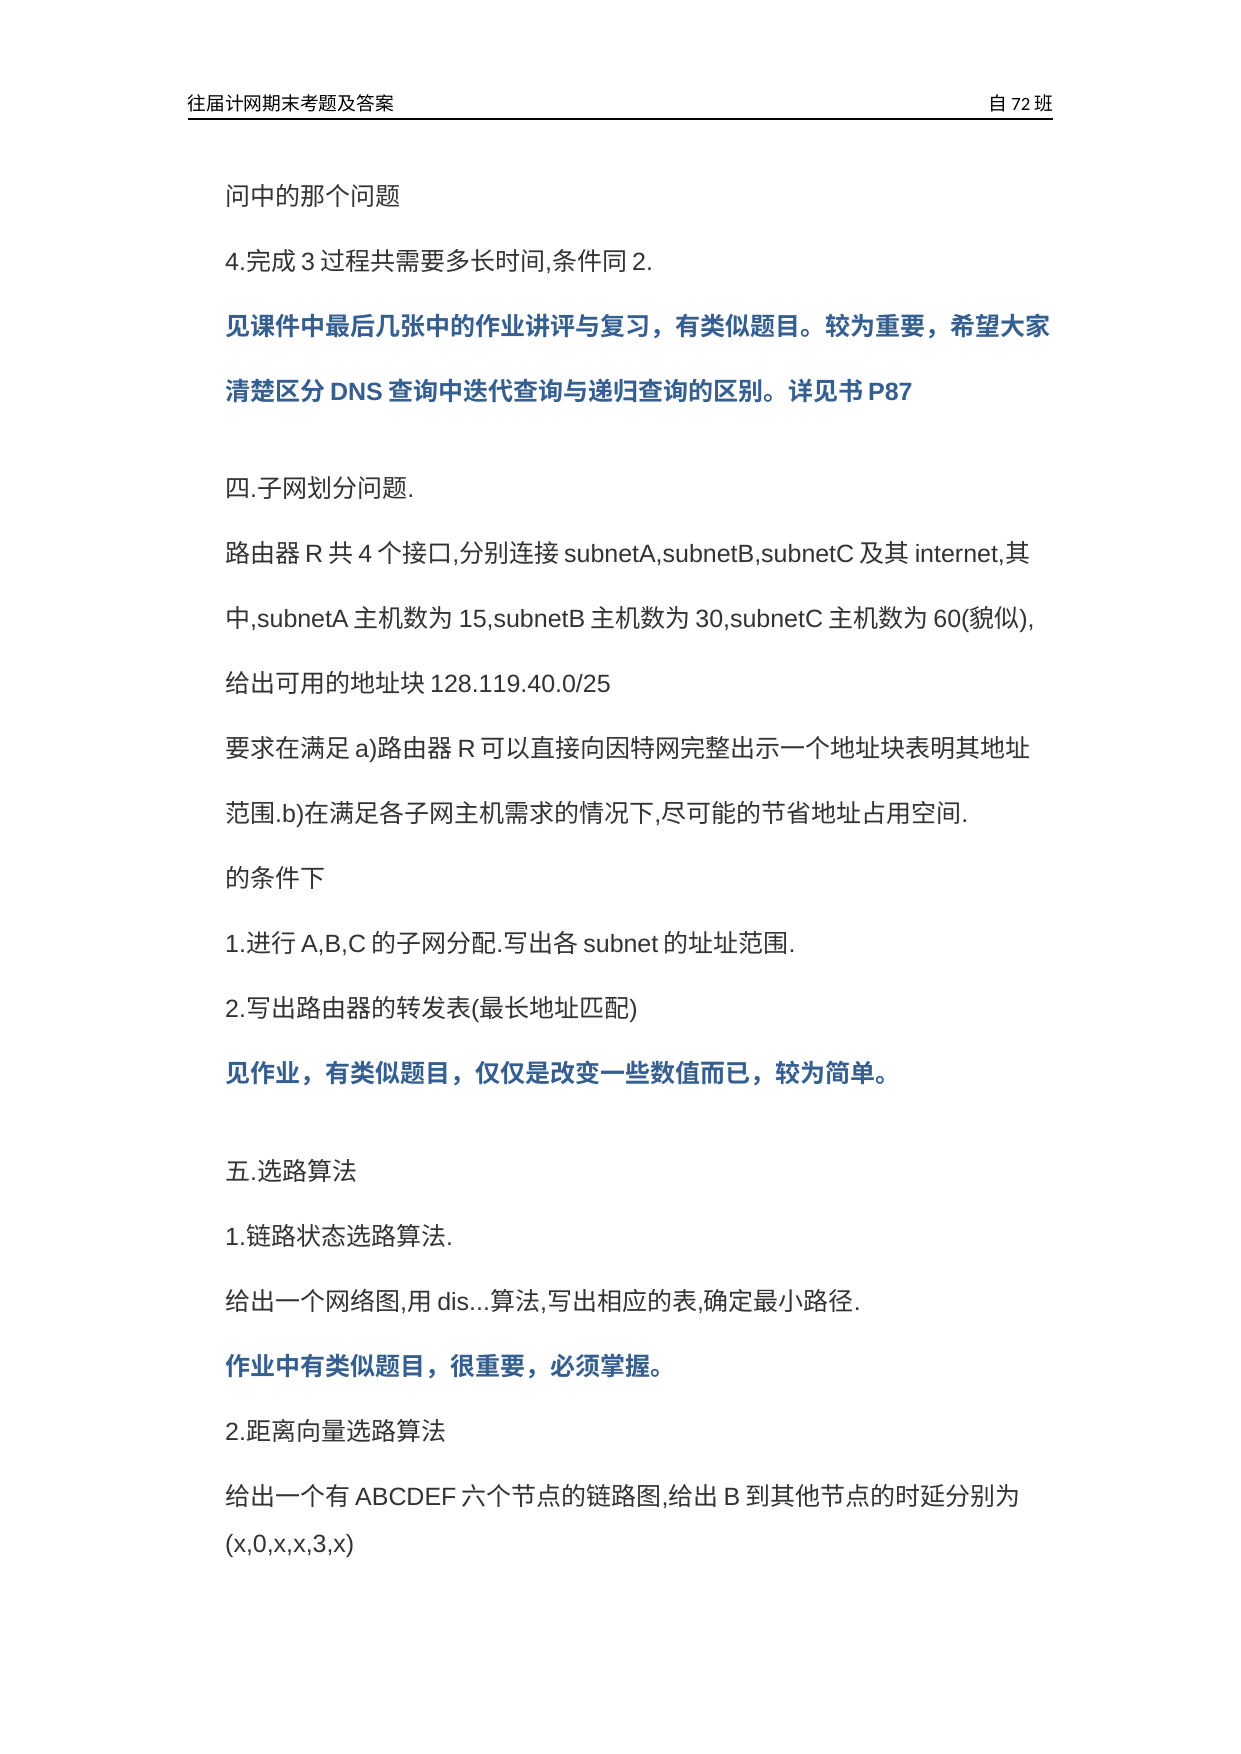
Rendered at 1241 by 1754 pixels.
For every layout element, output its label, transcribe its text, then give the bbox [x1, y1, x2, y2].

list 五.选路算法 1.链路状态选路算法. 给出一个网络图,用dis...算法,写出相应的表,确定最小路径. [225, 1104, 1053, 1332]
list 见课件中最后几张中的作业讲评与复习，有类似题目。较为重要，希望大家清楚区分DNS查询中迭代查询与递归查询的区别。详见书P87 [225, 292, 1053, 422]
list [225, 1332, 1053, 1559]
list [187, 162, 1053, 292]
list 四.子网划分问题. 路由器R共4个接口,分别连接subnetA,subnetB,subnetC及其internet,其中,subnetA主机数为15,subnetB主机数为30,subnetC主机数为60(貌似),给出可用的地址块128.119.40.0/25 要求在满足a)路由器R可以直接向因特网完整出示一个地址块表明其地址范围.b)在满足各子网主机需求的情况下,尽可能的节省地址占用空间. 的条件下 1.进行A,B,C的子网分配.写出各subnet的址址范围. 2.写出路由器的转发表(最长地址匹配) 见作业，有类似题目，仅仅是改变一些数值而已，较为简单。 [225, 422, 1053, 1104]
